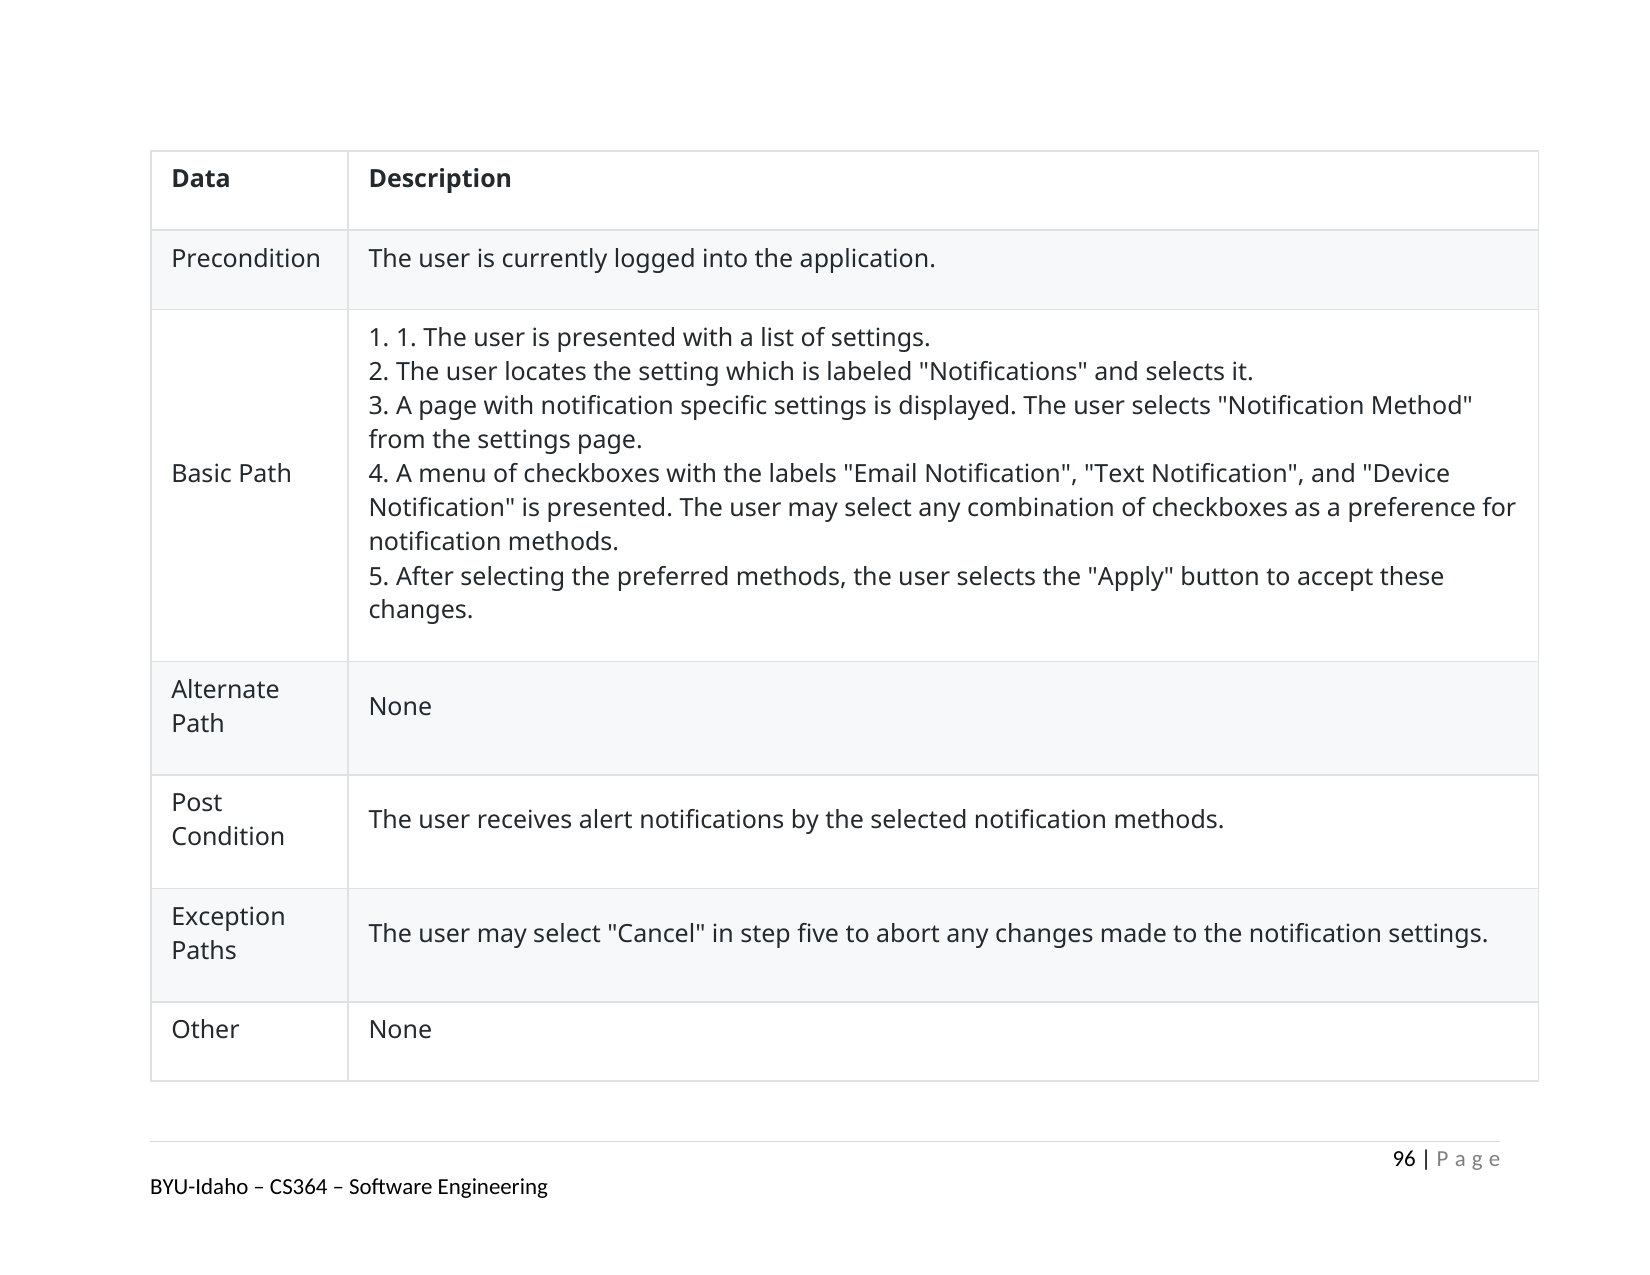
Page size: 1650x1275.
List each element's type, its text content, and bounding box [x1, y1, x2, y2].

table_cell Exception Paths [152, 889, 347, 1001]
table_cell The user is currently logged into the application. [349, 231, 1538, 309]
table_cell Alternate Path [152, 662, 347, 774]
table_header Description [349, 152, 1538, 229]
table_cell The user may select "Cancel" in step five to abort any changes made to the notification settings. [349, 889, 1538, 1001]
table_header Data [152, 152, 347, 229]
table_cell None [349, 1003, 1538, 1080]
table_cell The user receives alert notifications by the selected notification methods. [349, 776, 1538, 887]
table_cell None [349, 662, 1538, 774]
table_cell Post Condition [152, 776, 347, 887]
table_cell 1. 1. The user is presented with a list of settings. 2. The user locates the setting which is labeled "Notifications" and selects it. 3. A page with notification specific settings is displayed. The user selects "Notification Method" from the settings page. 4. A menu of checkboxes with the labels "Email Notification", "Text Notification", and "Device Notification" is presented. The user may select any combination of checkboxes as a preference for notification methods. 5. After selecting the preferred methods, the user selects the "Apply" button to accept these changes. [349, 310, 1538, 661]
table_cell Basic Path [152, 310, 347, 661]
table_cell Other [152, 1003, 347, 1080]
table_cell Precondition [152, 231, 347, 309]
